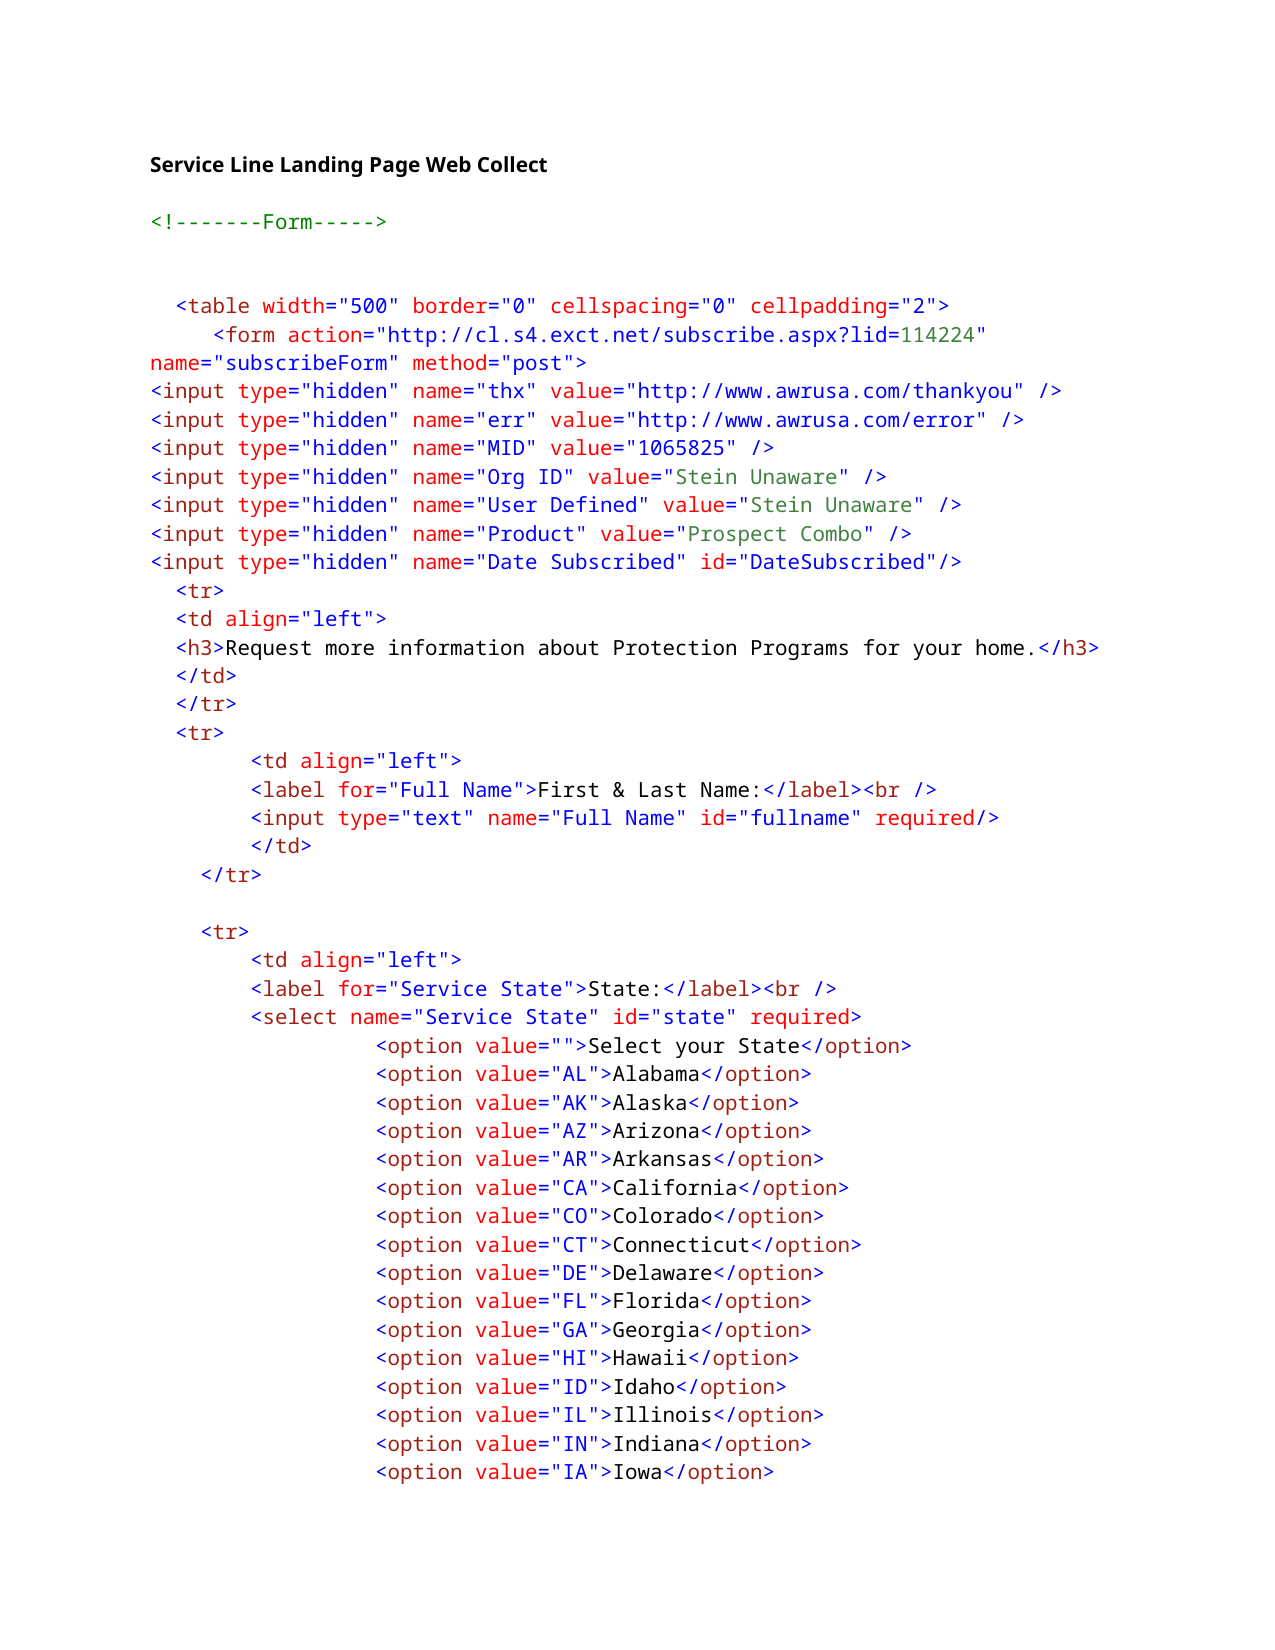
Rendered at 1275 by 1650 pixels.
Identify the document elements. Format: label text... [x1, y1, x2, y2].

text <input type="hidden" name="MID" value="1065825" /> [150, 433, 1125, 462]
text </td> [150, 832, 1125, 860]
text <!-------Form-----> [150, 207, 1125, 235]
text <select name="Service State" id="state" required> [150, 1002, 1125, 1031]
text <option value="DE">Delaware</option> [150, 1258, 1125, 1287]
text <form action="http://cl.s4.exct.net/subscribe.aspx?lid=114224" [150, 320, 1125, 348]
text <option value="IN">Indiana</option> [150, 1429, 1125, 1457]
text <input type="hidden" name="Org ID" value="Stein Unaware" /> [150, 462, 1125, 490]
text <label for="Full Name">First & Last Name:</label><br /> [150, 775, 1125, 803]
text <option value="AZ">Arizona</option> [150, 1116, 1125, 1144]
text <option value="AL">Alabama</option> [150, 1059, 1125, 1088]
text <td align="left"> [150, 746, 1125, 775]
text <option value="CT">Connecticut</option> [150, 1230, 1125, 1258]
text <td align="left"> [150, 604, 1125, 633]
text Service Line Landing Page Web Collect [150, 150, 1125, 178]
text <option value="IA">Iowa</option> [150, 1457, 1125, 1486]
text <input type="hidden" name="Date Subscribed" id="DateSubscribed"/> [150, 547, 1125, 576]
text <h3>Request more information about Protection Programs for your home.</h3> [150, 633, 1125, 661]
text <tr> [150, 917, 1125, 945]
text <tr> [150, 576, 1125, 604]
text </tr> [150, 689, 1125, 718]
text <option value="HI">Hawaii</option> [150, 1343, 1125, 1372]
text <option value="AK">Alaska</option> [150, 1088, 1125, 1116]
text <option value="CA">California</option> [150, 1173, 1125, 1201]
text </td> [150, 661, 1125, 689]
text <option value="CO">Colorado</option> [150, 1201, 1125, 1230]
text <option value="GA">Georgia</option> [150, 1315, 1125, 1343]
text <input type="hidden" name="Product" value="Prospect Combo" /> [150, 519, 1125, 547]
text <option value="FL">Florida</option> [150, 1287, 1125, 1315]
text <label for="Service State">State:</label><br /> [150, 974, 1125, 1002]
text <input type="text" name="Full Name" id="fullname" required/> [150, 803, 1125, 832]
text <option value="IL">Illinois</option> [150, 1400, 1125, 1429]
text <input type="hidden" name="User Defined" value="Stein Unaware" /> [150, 490, 1125, 519]
text <table width="500" border="0" cellspacing="0" cellpadding="2"> [150, 291, 1125, 320]
text <option value="">Select your State</option> [150, 1031, 1125, 1059]
text name="subscribeForm" method="post"> [150, 348, 1125, 377]
text <option value="AR">Arkansas</option> [150, 1144, 1125, 1173]
text <input type="hidden" name="thx" value="http://www.awrusa.com/thankyou" /> [150, 377, 1125, 405]
text <input type="hidden" name="err" value="http://www.awrusa.com/error" /> [150, 405, 1125, 433]
text <option value="ID">Idaho</option> [150, 1372, 1125, 1400]
text <tr> [150, 718, 1125, 746]
text <td align="left"> [150, 945, 1125, 974]
text </tr> [150, 860, 1125, 888]
